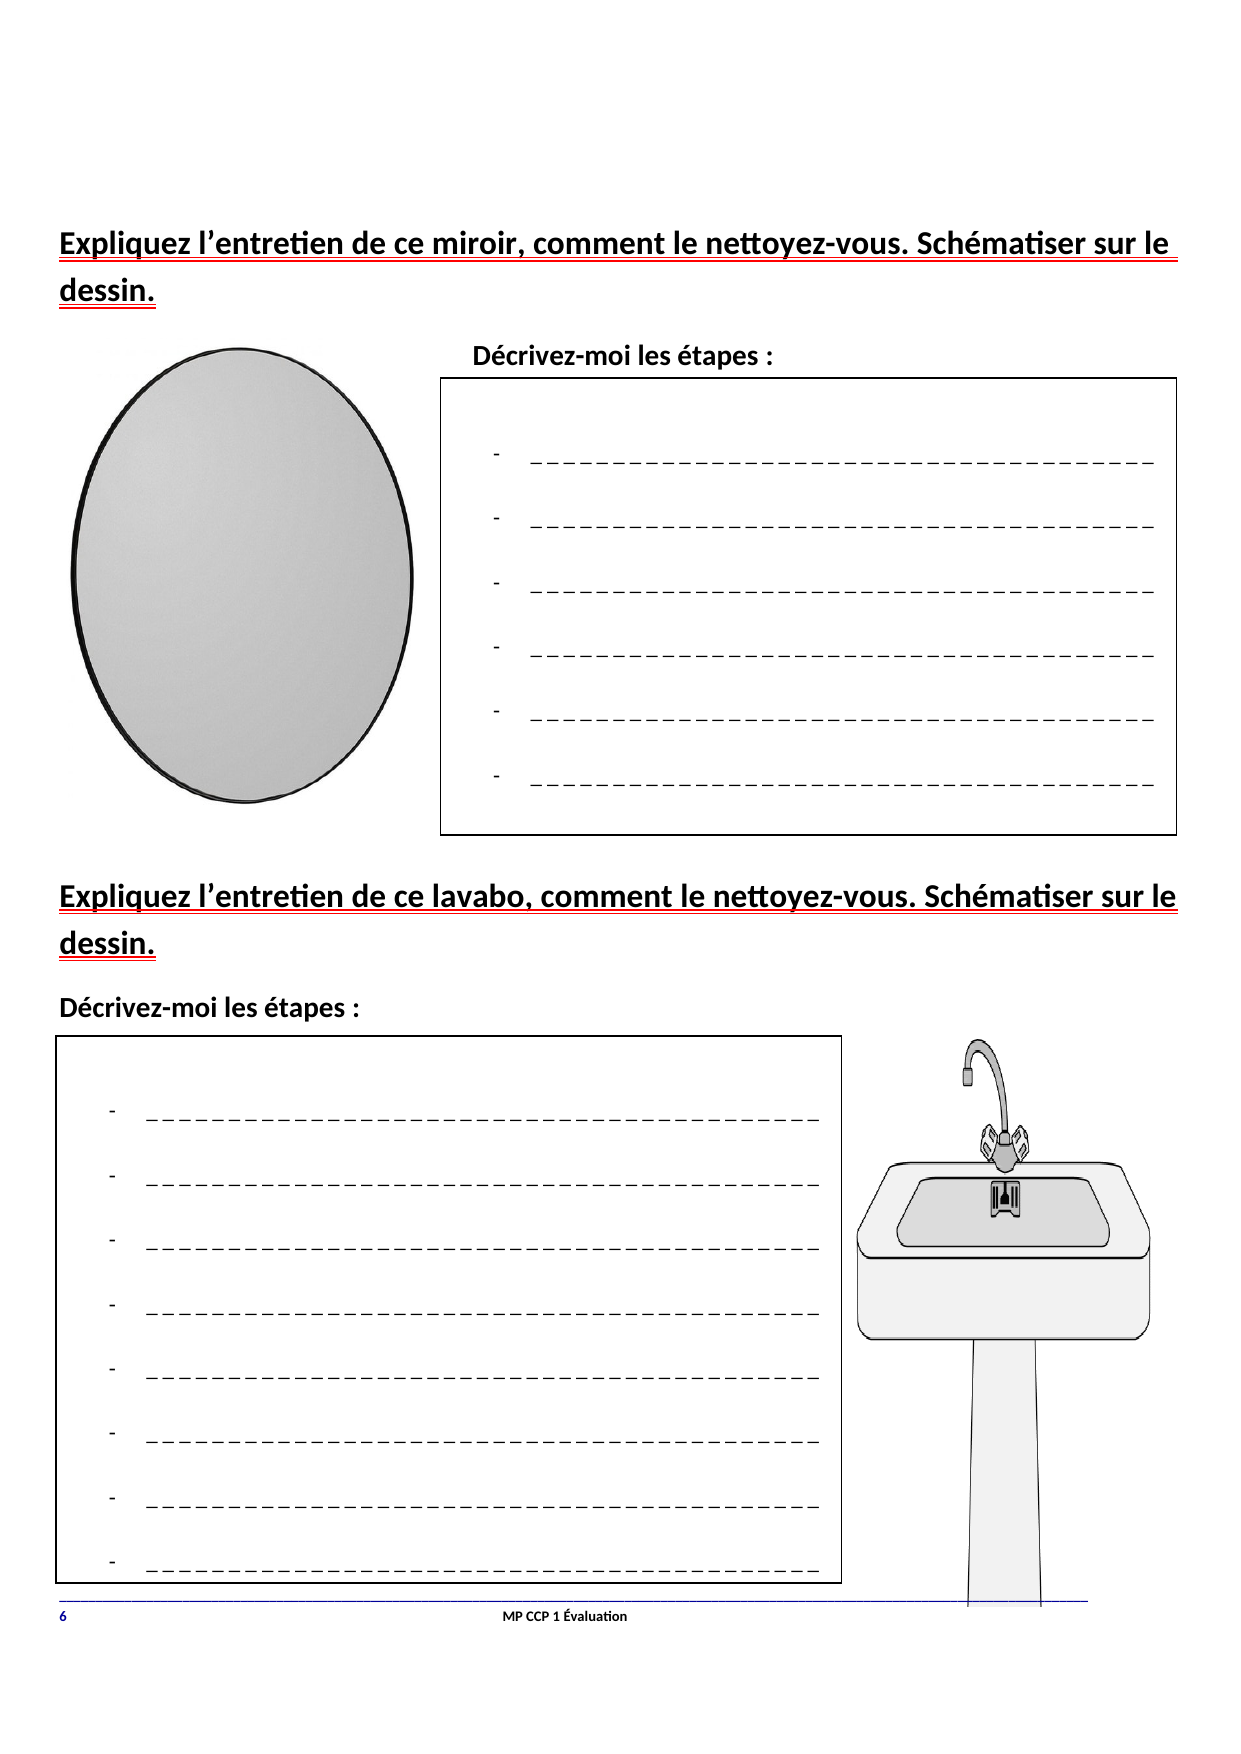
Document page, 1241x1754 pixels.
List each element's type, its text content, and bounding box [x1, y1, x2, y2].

list Décrivez-moi les étapes : [59, 989, 1181, 1025]
text Expliquez l’entretien de ce lavabo, comment le nettoyez-vous. Schématiser sur le dessin. [59, 875, 1181, 963]
text Expliquez l’entretien de ce miroir, comment le nettoyez-vous. Schématiser sur le dessin. [59, 222, 1181, 310]
picture [841, 1036, 1166, 1607]
picture [59, 372, 422, 805]
list Décrivez-moi les étapes : [59, 337, 1181, 372]
